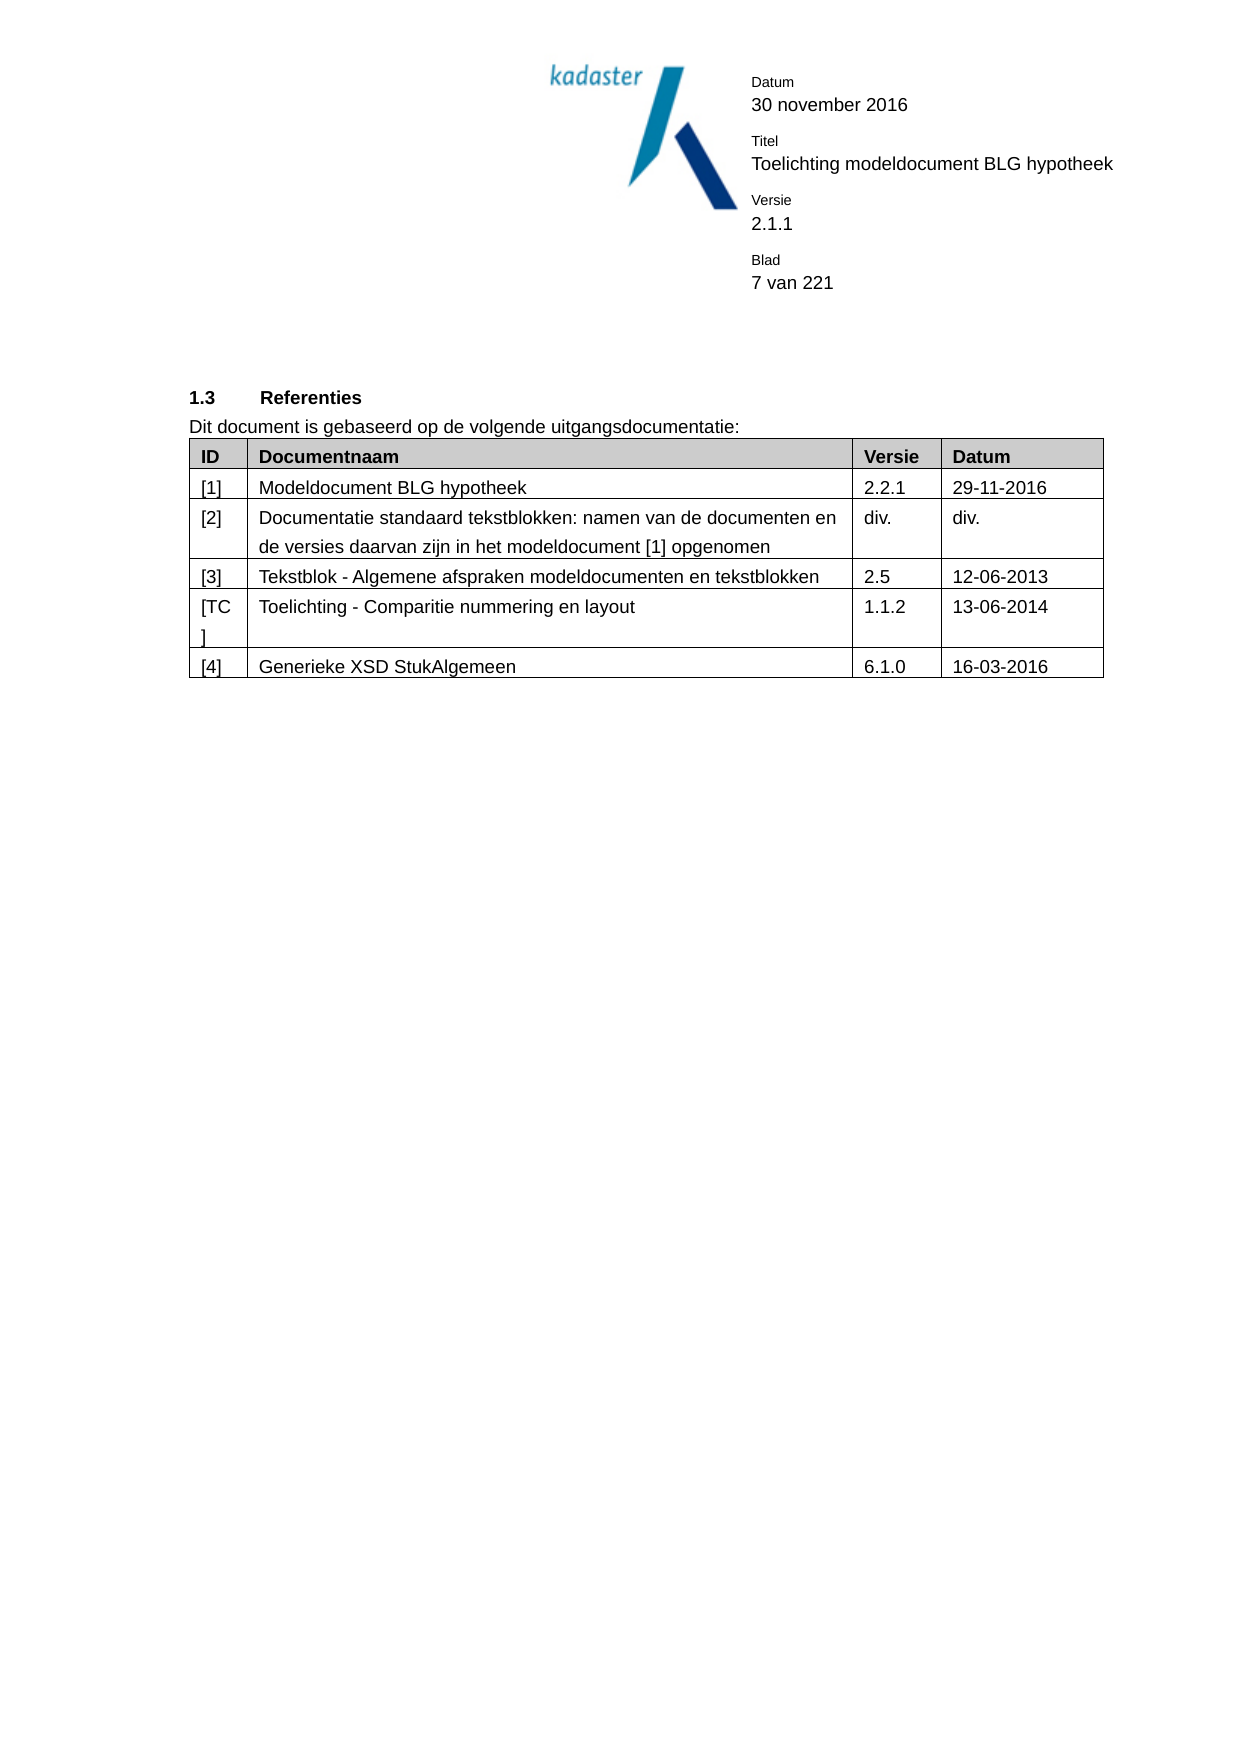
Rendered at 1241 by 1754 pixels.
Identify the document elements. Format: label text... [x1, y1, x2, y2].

table_cell [942, 589, 1103, 647]
table_cell [942, 559, 1103, 588]
table_cell [2] [190, 499, 247, 557]
table_header ID [190, 439, 247, 468]
table_cell [TC] [190, 589, 247, 647]
table_header Versie [853, 439, 941, 468]
table_cell div. [853, 499, 941, 557]
table_cell 6.1.0 [853, 648, 941, 677]
table_header Documentnaam [248, 439, 852, 468]
table_cell div. [942, 499, 1103, 557]
table_cell Documentatie standaard tekstblokken: namen van de documenten en de versies daarvan zijn in het modeldocument [1] opgenomen [248, 499, 852, 557]
table_cell Toelichting - Comparitie nummering en layout [248, 589, 852, 647]
table_cell 2.5 [853, 559, 941, 588]
table_cell 29-11-2016 [942, 469, 1103, 498]
table_cell [3] [190, 559, 247, 588]
table_header Datum [942, 439, 1103, 468]
table_cell Generieke XSD StukAlgemeen [248, 648, 852, 677]
text Dit document is gebaseerd op de volgende uitgangsdocumentatie: [189, 408, 1104, 438]
table_cell 1.1.2 [853, 589, 941, 647]
table_cell Tekstblok - Algemene afspraken modeldocumenten en tekstblokken [248, 559, 852, 588]
subtitle Referenties [189, 379, 1104, 408]
table_cell [4] [190, 648, 247, 677]
table_cell 16-03-2016 [942, 648, 1103, 677]
picture [533, 42, 753, 226]
table_cell 2.2.1 [853, 469, 941, 498]
table_cell Modeldocument BLG hypotheek [248, 469, 852, 498]
table_cell [1] [190, 469, 247, 498]
